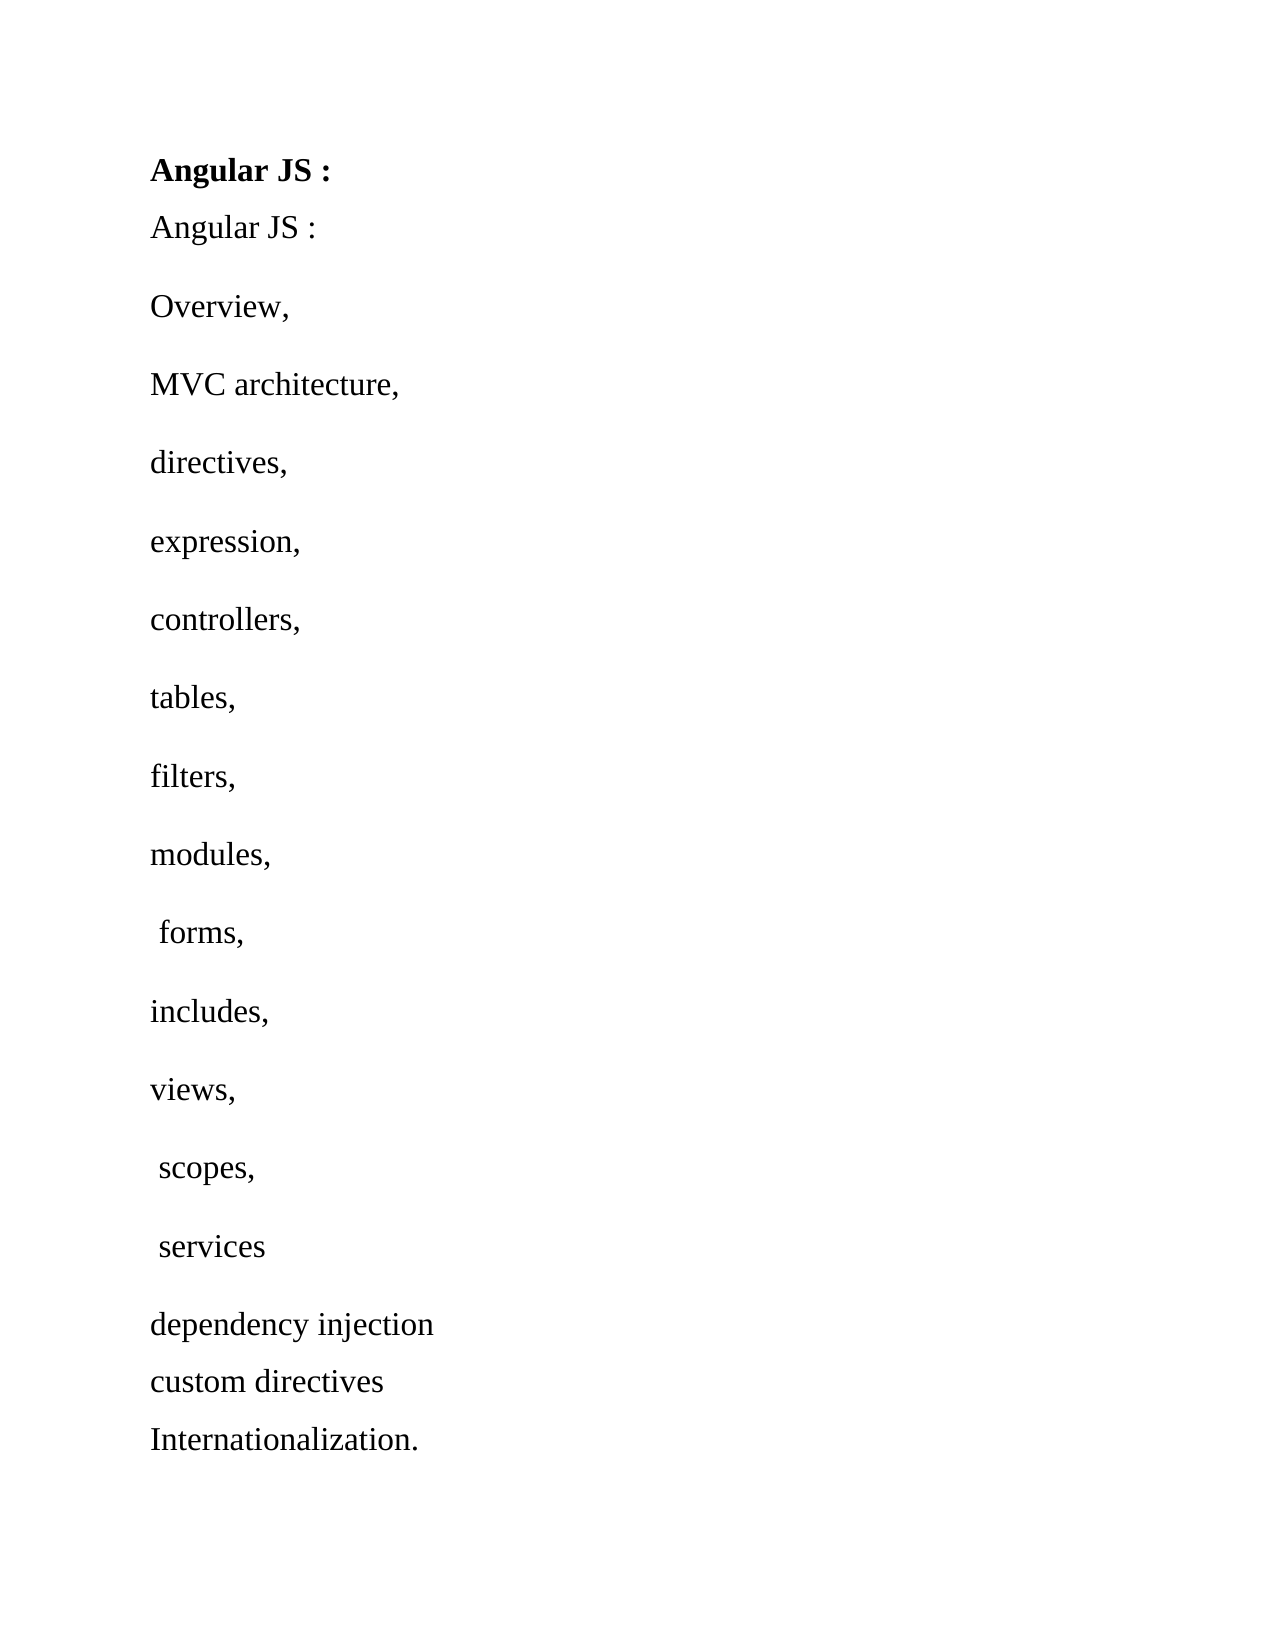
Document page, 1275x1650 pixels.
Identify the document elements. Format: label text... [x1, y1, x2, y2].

text MVC architecture, [150, 364, 1125, 402]
text Internationalization. [150, 1419, 1125, 1457]
text filters, [150, 756, 1125, 794]
text Overview, [150, 286, 1125, 324]
text custom directives [150, 1362, 1125, 1400]
text expression, [150, 521, 1125, 559]
text tables, [150, 677, 1125, 716]
text Angular JS : [150, 150, 1125, 188]
text forms, [150, 912, 1125, 951]
text dependency injection [150, 1304, 1125, 1342]
text views, [150, 1069, 1125, 1107]
text services [150, 1226, 1125, 1264]
text includes, [150, 991, 1125, 1029]
text Angular JS : [150, 207, 1125, 246]
text controllers, [150, 599, 1125, 637]
text modules, [150, 834, 1125, 872]
text directives, [150, 442, 1125, 481]
text scopes, [150, 1147, 1125, 1186]
